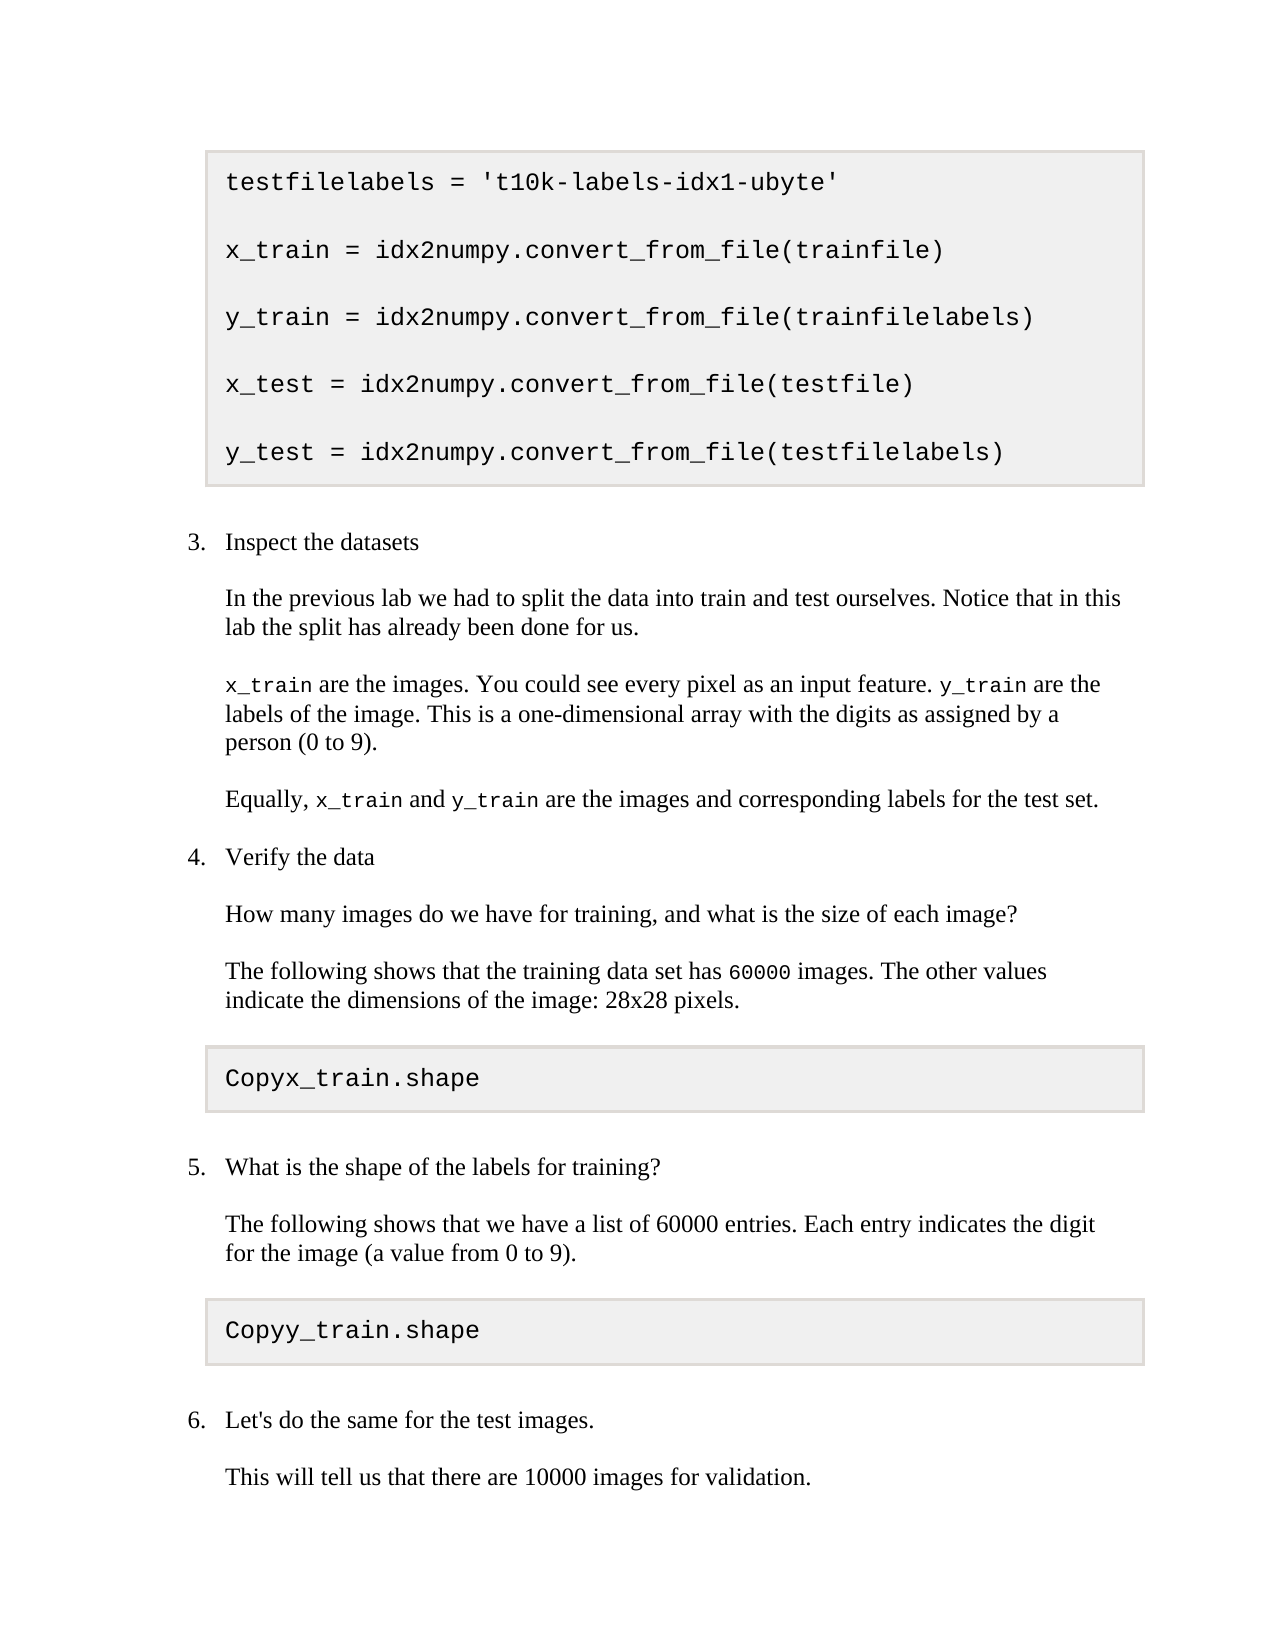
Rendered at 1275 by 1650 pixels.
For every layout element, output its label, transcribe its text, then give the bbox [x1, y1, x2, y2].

text Equally, x_train and y_train are the images and corresponding labels for the test set. [225, 784, 1125, 814]
text The following shows that the training data set has 60000 images. The other values indicate the dimensions of the image: 28x28 pixels. [225, 956, 1125, 1014]
list Verify the data [187, 842, 1125, 871]
text Copyx_train.shape [208, 1049, 1142, 1110]
text The following shows that we have a list of 60000 entries. Each entry indicates the digit for the image (a value from 0 to 9). [225, 1209, 1125, 1267]
text How many images do we have for training, and what is the size of each image? [225, 899, 1125, 928]
text Copyy_train.shape [208, 1301, 1142, 1363]
text x_train are the images. You could see every pixel as an input feature. y_train are the labels of the image. This is a one-dimensional array with the digits as assigned by a person (0 to 9). [225, 669, 1125, 756]
text In the previous lab we had to split the data into train and test ourselves. Notice that in this lab the split has already been done for us. [225, 583, 1125, 641]
text testfilelabels = 't10k-labels-idx1-ubyte' [208, 153, 1142, 198]
text This will tell us that there are 10000 images for validation. [225, 1462, 1125, 1491]
list What is the shape of the labels for training? [187, 1152, 1125, 1181]
list Inspect the datasets [187, 527, 1125, 555]
list Let's do the same for the test images. [187, 1405, 1125, 1434]
text x_test = idx2numpy.convert_from_file(testfile) [208, 352, 1142, 400]
text y_train = idx2numpy.convert_from_file(trainfilelabels) [208, 285, 1142, 333]
text x_train = idx2numpy.convert_from_file(trainfile) [208, 217, 1142, 266]
text y_test = idx2numpy.convert_from_file(testfilelabels) [208, 419, 1142, 484]
